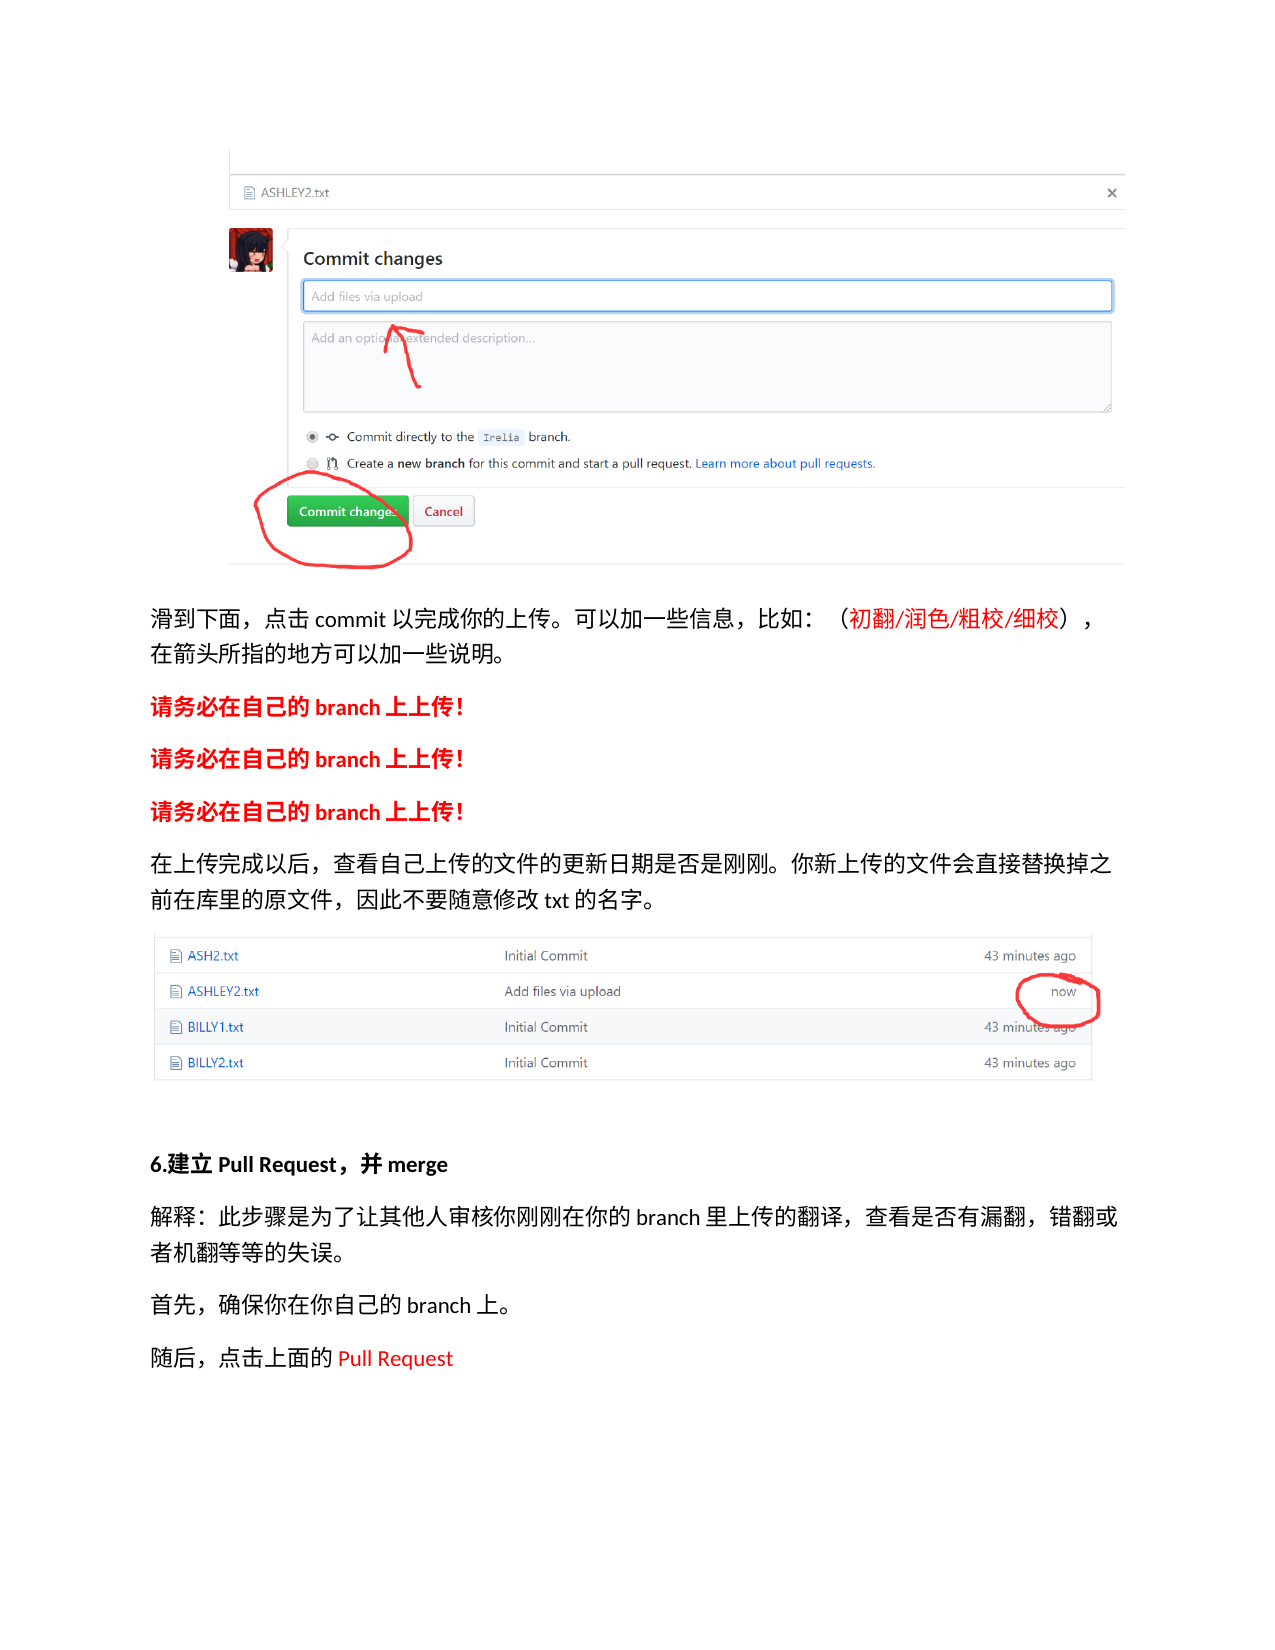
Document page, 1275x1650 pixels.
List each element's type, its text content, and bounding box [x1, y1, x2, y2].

text 首先，确保你在你自己的branch上。 [150, 1287, 1125, 1320]
text 请务必在自己的branch上上传！ [150, 794, 1125, 827]
text 在上传完成以后，查看自己上传的文件的更新日期是否是刚刚。你新上传的文件会直接替换掉之前在库里的原文件，因此不要随意修改txt的名字。 [150, 846, 1125, 915]
text 请务必在自己的branch上上传！ [150, 689, 1125, 722]
picture [150, 934, 1125, 1081]
text 随后，点击上面的Pull Request [150, 1339, 1125, 1373]
text 解释：此步骤是为了让其他人审核你刚刚在你的branch里上传的翻译，查看是否有漏翻，错翻或者机翻等等的失误。 [150, 1199, 1125, 1268]
picture [150, 150, 1125, 582]
text 滑到下面，点击commit以完成你的上传。可以加一些信息，比如：（初翻/润色/粗校/细校），在箭头所指的地方可以加一些说明。 [150, 600, 1125, 669]
text 6.建立Pull Request，并merge [150, 1146, 1125, 1179]
text 请务必在自己的branch上上传！ [150, 741, 1125, 774]
